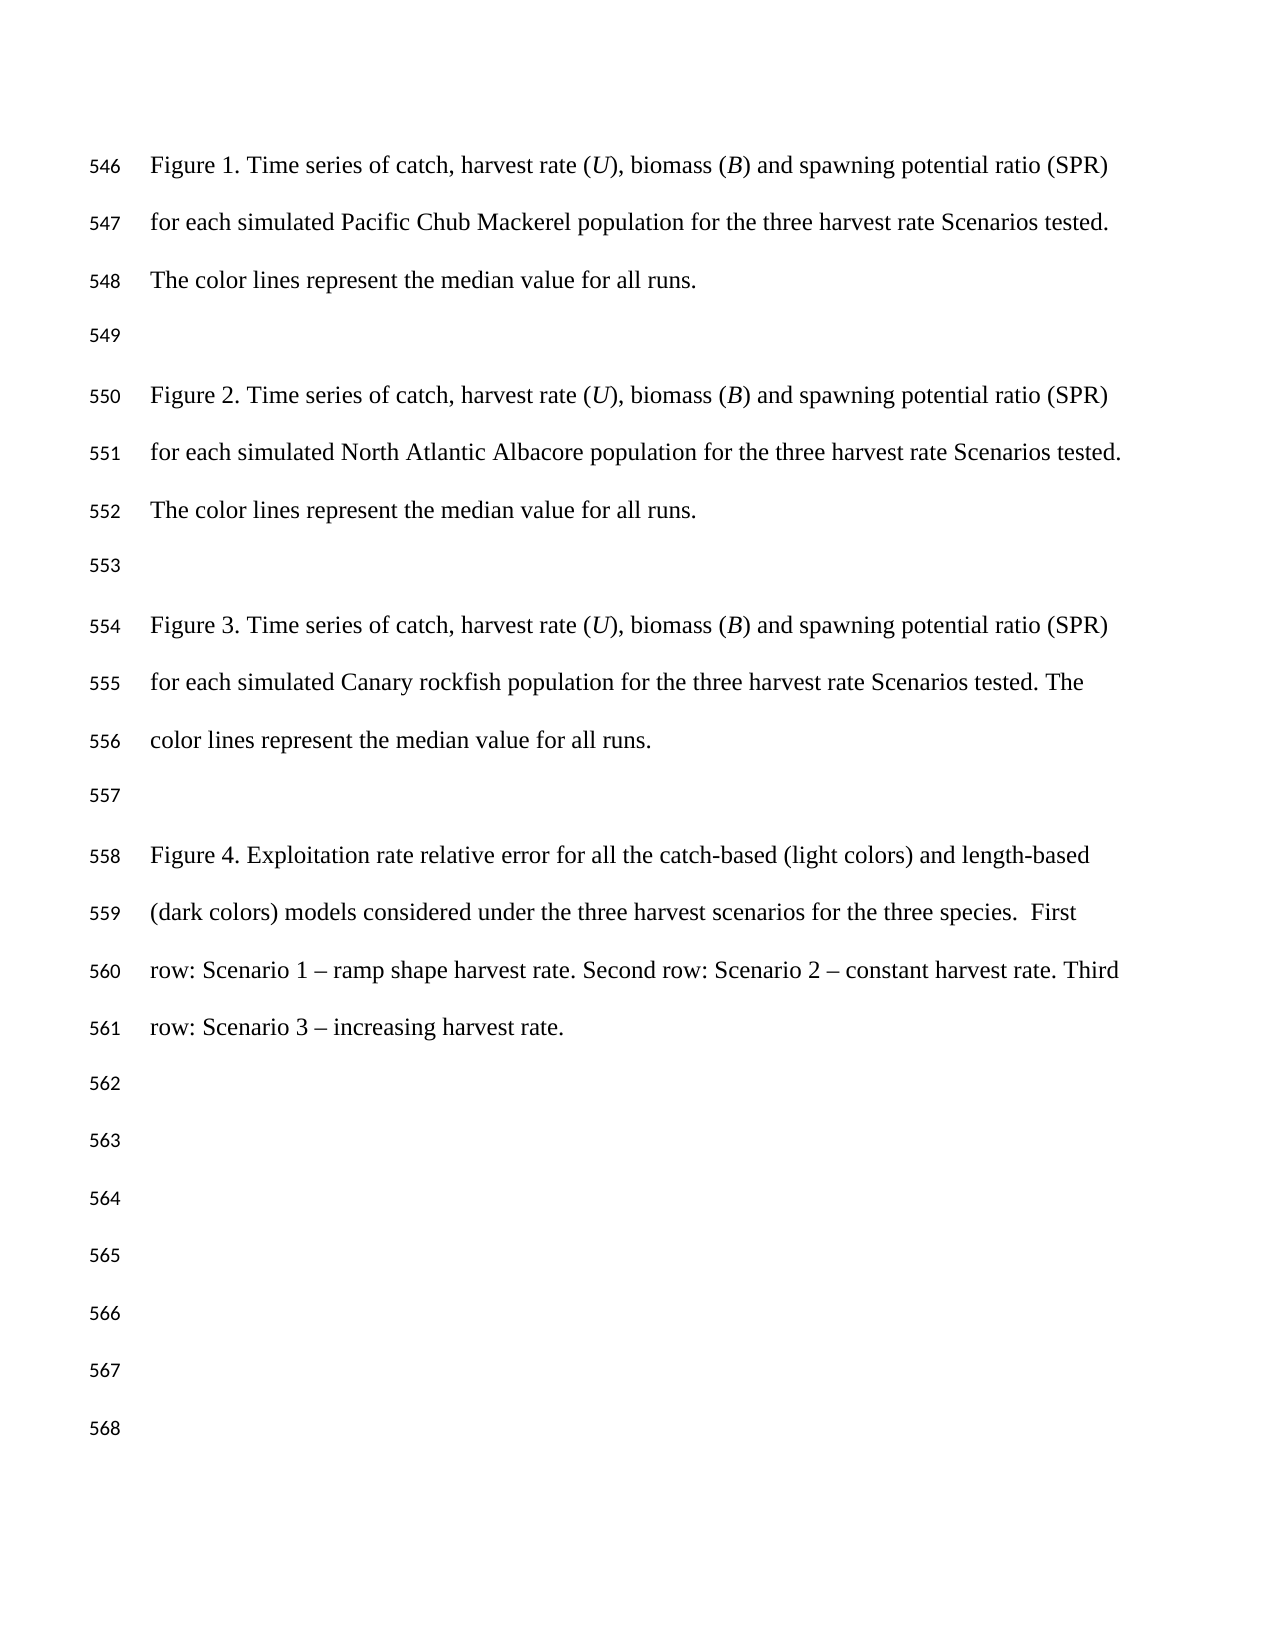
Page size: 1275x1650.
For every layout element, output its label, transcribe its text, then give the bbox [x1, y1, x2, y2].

text Figure 3. Time series of catch, harvest rate (U), biomass (B) and spawning potential ratio (SPR) for each simulated Canary rockfish population for the three harvest rate Scenarios tested. The color lines represent the median value for all runs. [150, 610, 1125, 754]
text Figure 4. Exploitation rate relative error for all the catch-based (light colors) and length-based (dark colors) models considered under the three harvest scenarios for the three species. First row: Scenario 1 – ramp shape harvest rate. Second row: Scenario 2 – constant harvest rate. Third row: Scenario 3 – increasing harvest rate. [150, 840, 1125, 1041]
text Figure 2. Time series of catch, harvest rate (U), biomass (B) and spawning potential ratio (SPR) for each simulated North Atlantic Albacore population for the three harvest rate Scenarios tested. The color lines represent the median value for all runs. [150, 380, 1125, 524]
text Figure 1. Time series of catch, harvest rate (U), biomass (B) and spawning potential ratio (SPR) for each simulated Pacific Chub Mackerel population for the three harvest rate Scenarios tested. The color lines represent the median value for all runs. [150, 150, 1125, 294]
